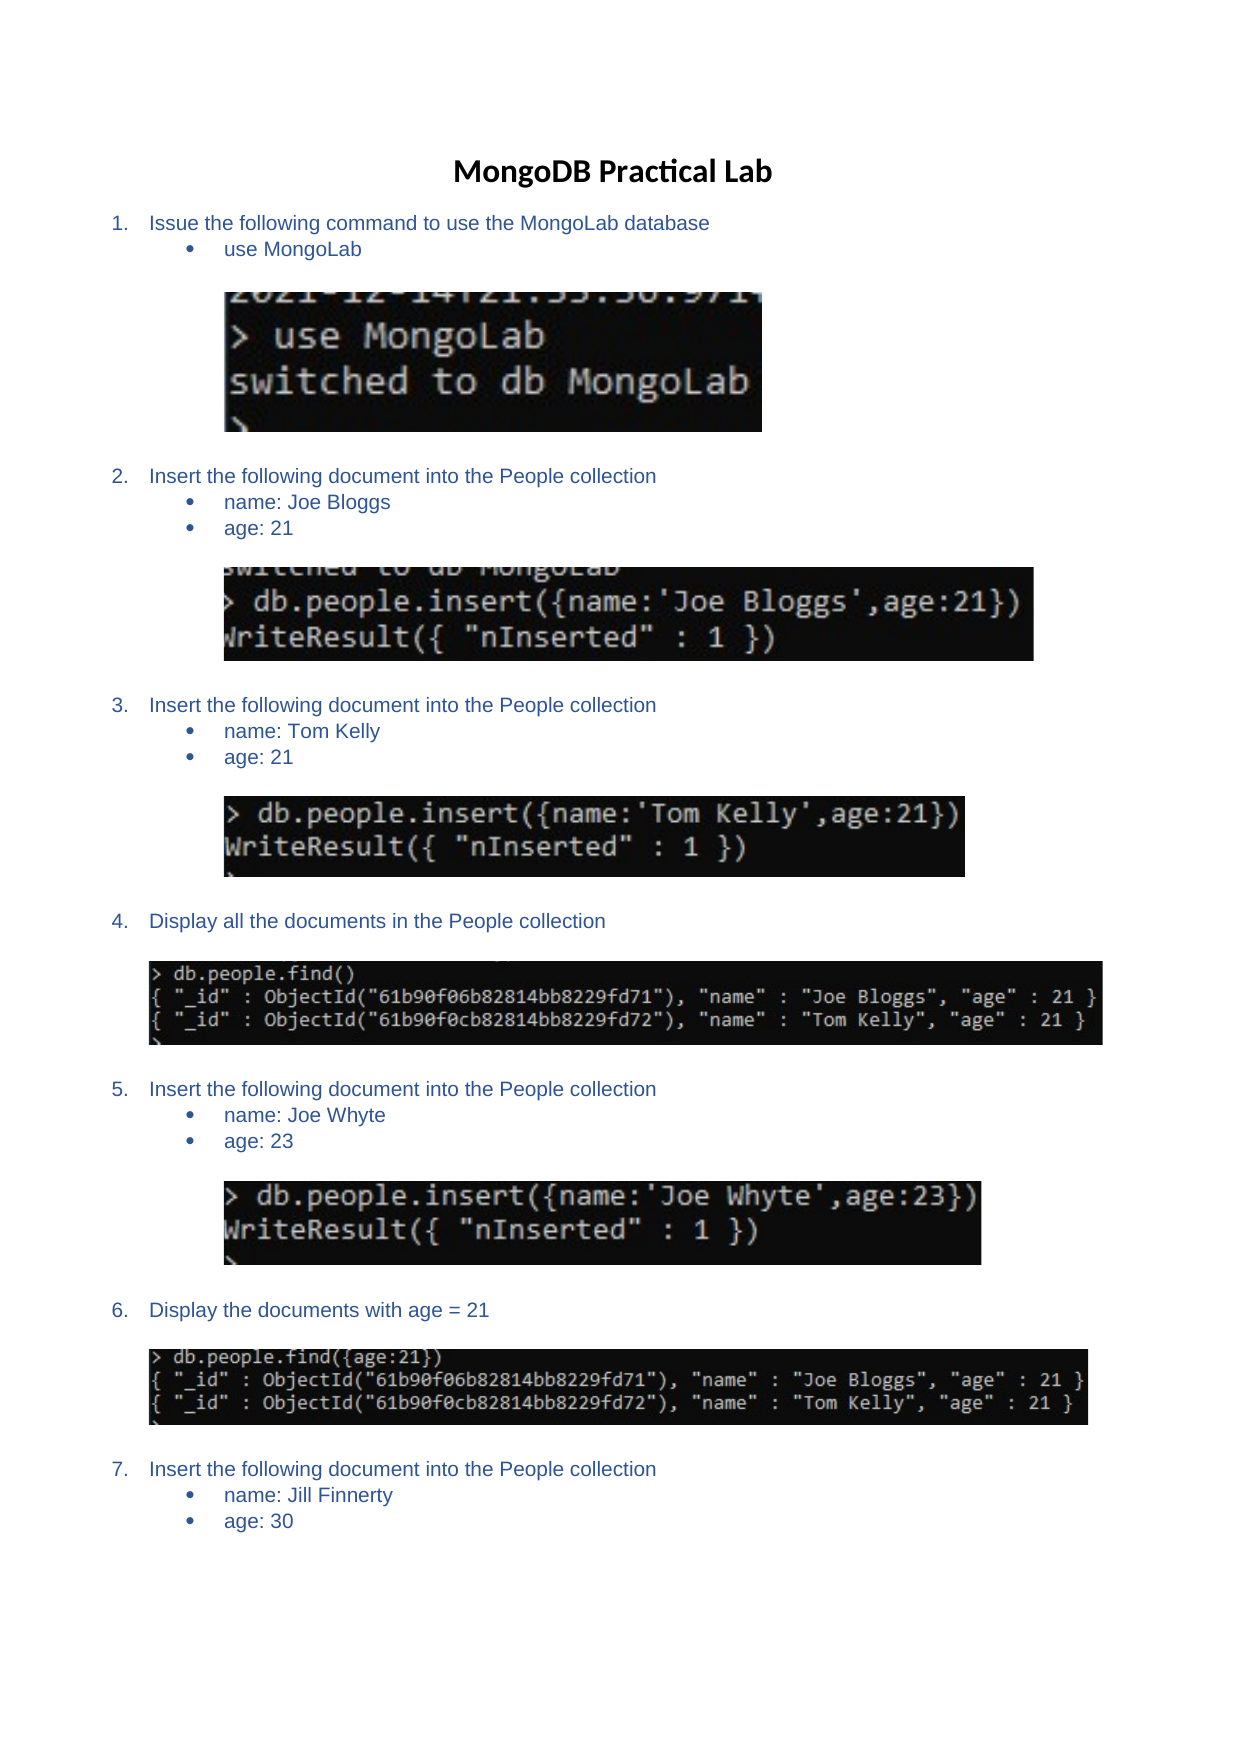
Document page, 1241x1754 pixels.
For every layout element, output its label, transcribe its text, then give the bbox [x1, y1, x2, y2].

list Insert the following document into the People collection [111, 1457, 1152, 1481]
picture [148, 1349, 1089, 1425]
picture [223, 1181, 982, 1265]
list Insert the following document into the People collection [111, 1077, 1152, 1101]
list name: Jill Finnerty [186, 1483, 1152, 1507]
list name: Joe Bloggs [186, 490, 1152, 514]
list name: Tom Kelly [186, 719, 1152, 743]
list name: Joe Whyte [186, 1103, 1152, 1127]
picture [223, 292, 762, 432]
picture [223, 567, 1034, 661]
list age: 21 [186, 516, 1152, 540]
list Issue the following command to use the MongoLab database [111, 211, 1152, 234]
list use MongoLab [186, 236, 1152, 291]
picture [223, 796, 965, 877]
list Insert the following document into the People collection [111, 464, 1152, 488]
picture [148, 961, 1103, 1045]
text MongoDB Practical Lab [74, 150, 1152, 191]
list Insert the following document into the People collection [111, 693, 1152, 717]
list age: 30 [186, 1508, 1152, 1533]
list age: 23 [186, 1129, 1152, 1153]
